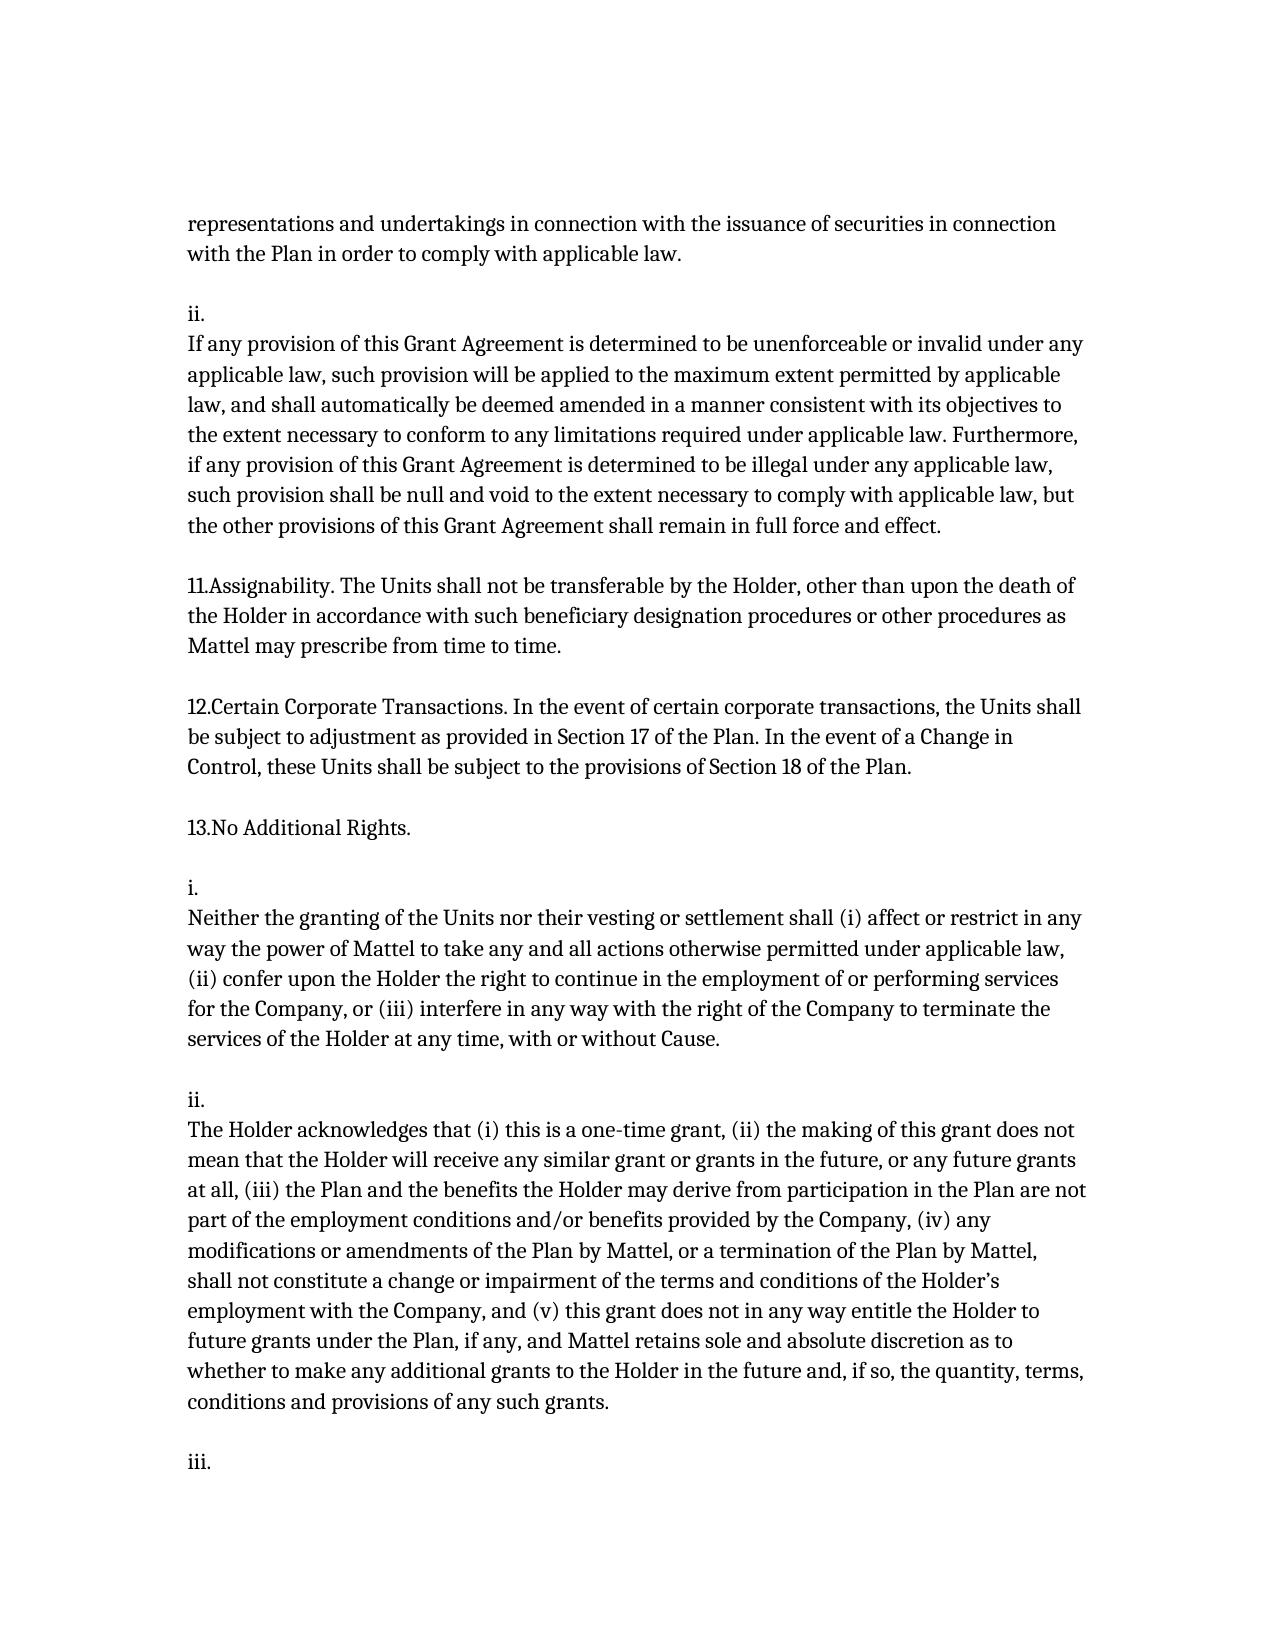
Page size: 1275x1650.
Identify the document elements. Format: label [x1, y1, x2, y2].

text [187, 150, 1087, 1475]
